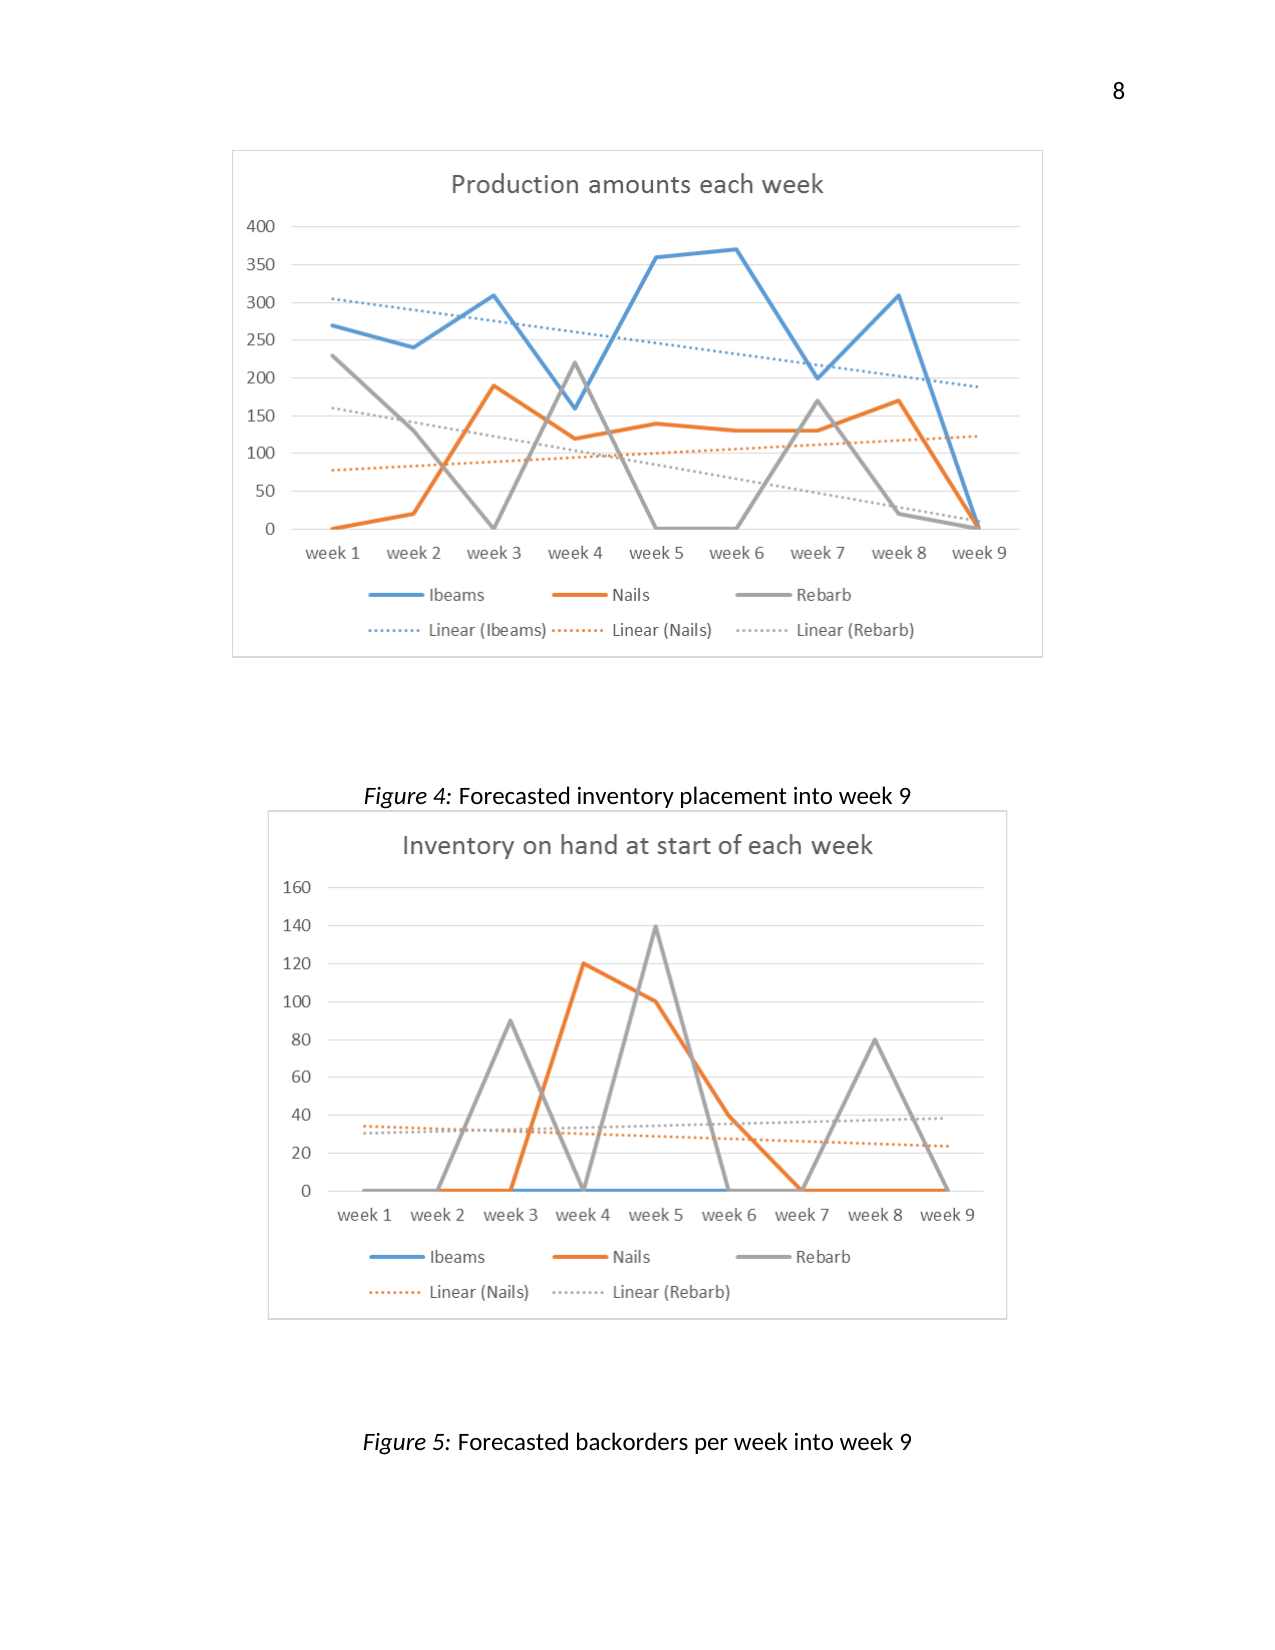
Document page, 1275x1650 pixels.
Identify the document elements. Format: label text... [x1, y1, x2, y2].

picture [267, 810, 1008, 1320]
text Figure 4: Forecasted inventory placement into week 9 [150, 780, 1125, 811]
picture [232, 150, 1043, 658]
text Figure 5: Forecasted backorders per week into week 9 [150, 1427, 1125, 1457]
